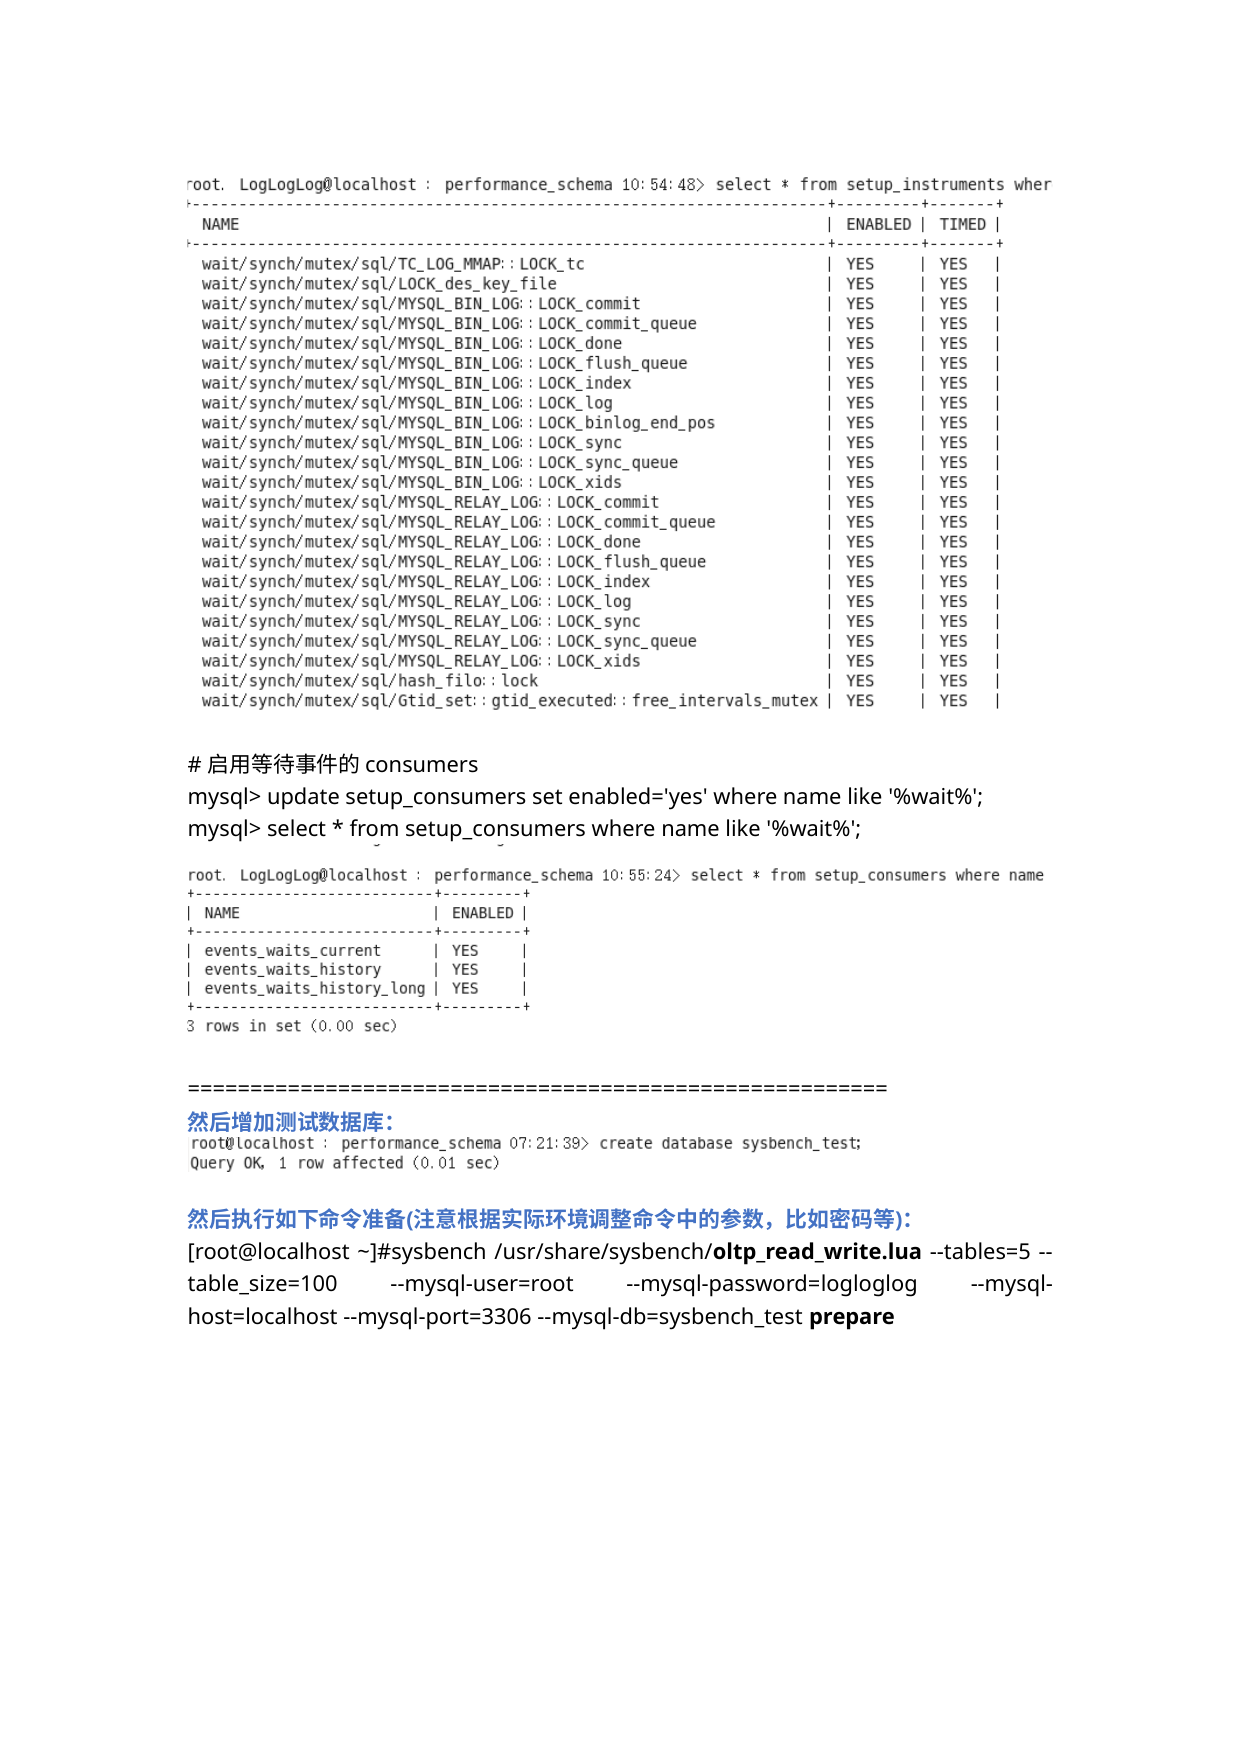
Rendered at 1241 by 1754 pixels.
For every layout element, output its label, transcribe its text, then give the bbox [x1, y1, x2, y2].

text 然后增加测试数据库： [187, 1104, 1053, 1137]
text [root@localhost ~]#sysbench /usr/share/sysbench/oltp_read_write.lua --tables=5 --table_size=100 --mysql-user=root --mysql-password=logloglog --mysql-host=localhost --mysql-port=3306 --mysql-db=sysbench_test prepare [187, 1234, 1053, 1332]
picture [187, 1137, 864, 1172]
text # 启用等待事件的consumers [187, 747, 1053, 779]
text mysql> select * from setup_consumers where name like '%wait%'; [187, 812, 1053, 844]
text 然后执行如下命令准备(注意根据实际环境调整命令中的参数，比如密码等)： [187, 1202, 1053, 1234]
picture [187, 162, 1053, 718]
text ======================================================== [187, 1072, 1053, 1104]
picture [187, 844, 1053, 1048]
text mysql> update setup_consumers set enabled='yes' where name like '%wait%'; [187, 779, 1053, 812]
